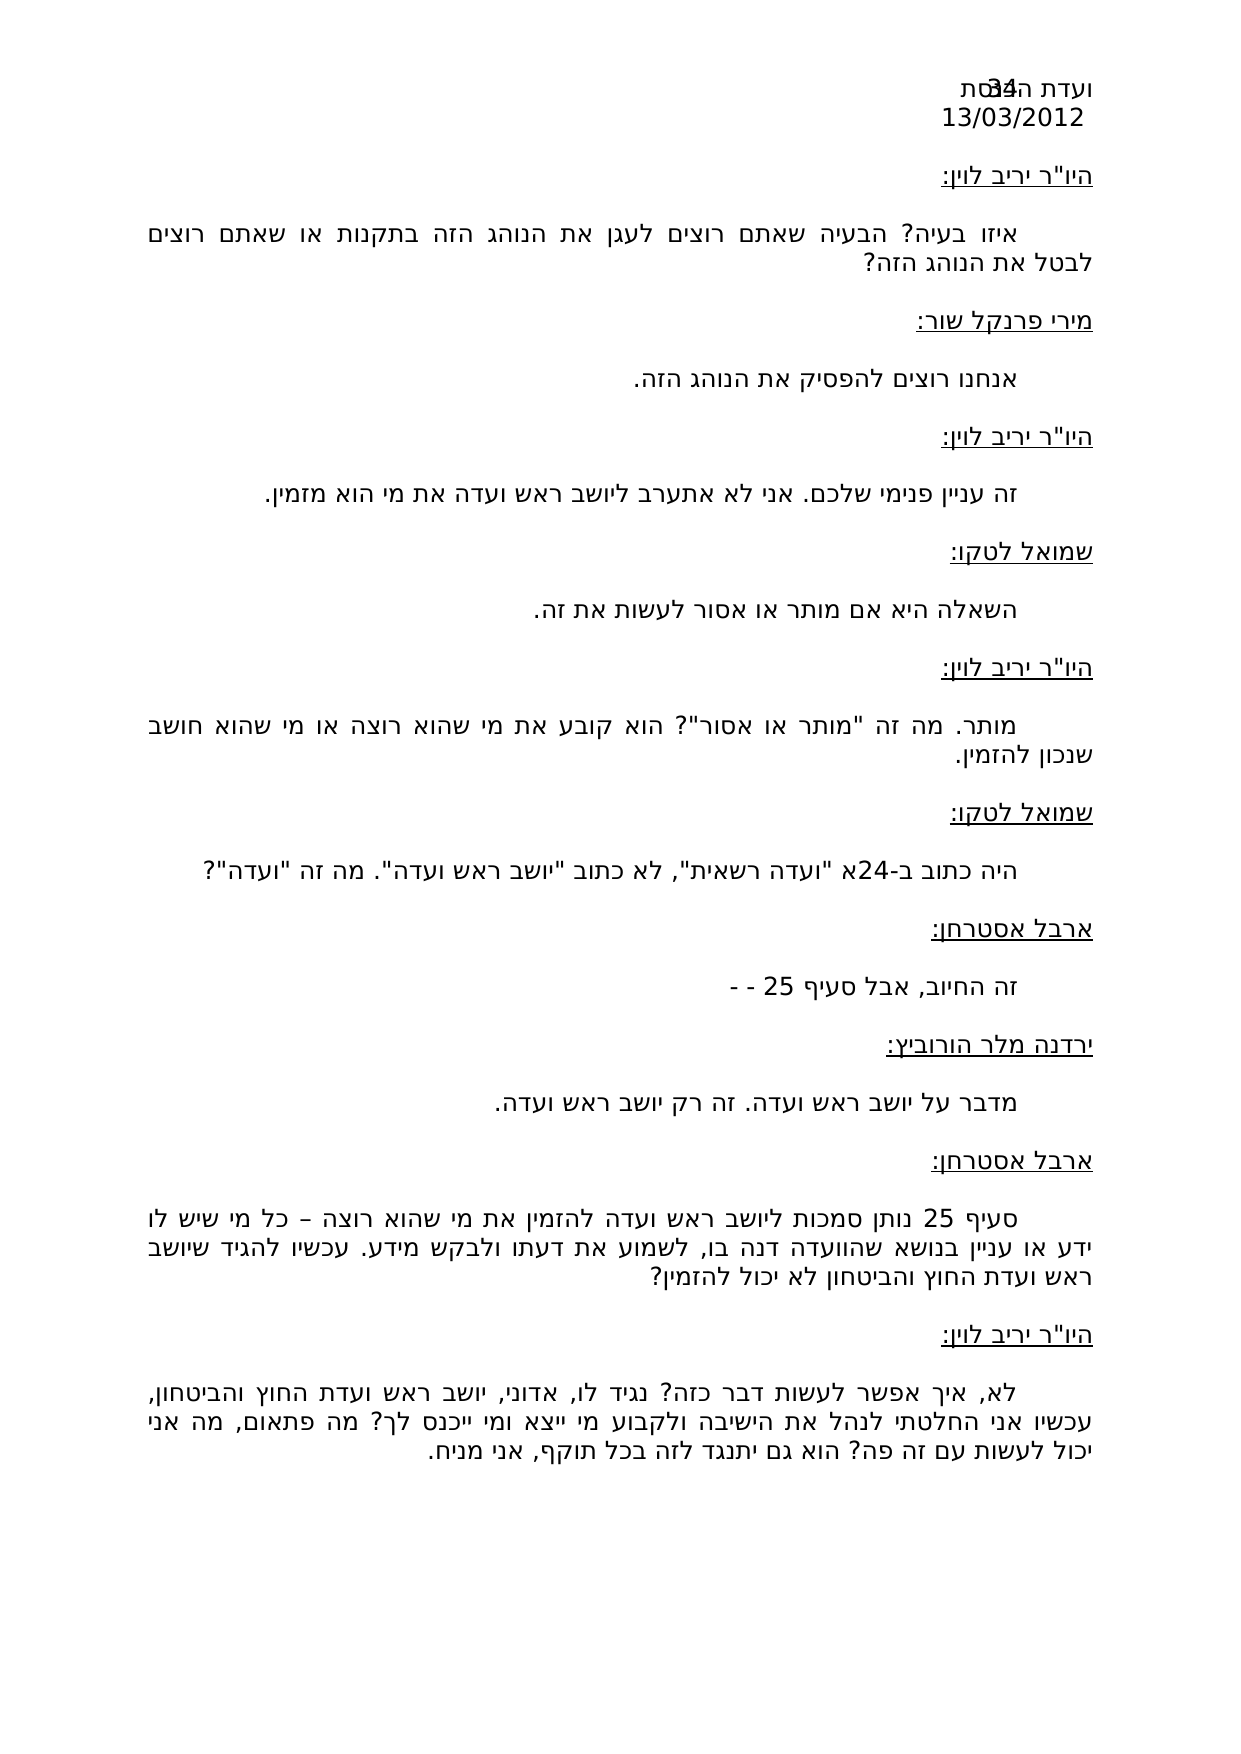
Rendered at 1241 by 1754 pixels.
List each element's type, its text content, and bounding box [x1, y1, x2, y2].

text השאלה היא אם מותר או אסור לעשות את זה. [147, 596, 1093, 625]
text מדבר על יושב ראש ועדה. זה רק יושב ראש ועדה. [147, 1088, 1093, 1117]
text היו"ר יריב לוין: [147, 161, 1093, 190]
text ארבל אסטרחן: [147, 914, 1093, 943]
text ירדנה מלר הורוביץ: [147, 1030, 1093, 1059]
text שמואל לטקו: [147, 798, 1093, 828]
text לא, איך אפשר לעשות דבר כזה? נגיד לו, אדוני, יושב ראש ועדת החוץ והביטחון, עכשיו אני החלטתי לנהל את הישיבה ולקבוע מי ייצא ומי ייכנס לך? מה פתאום, מה אני יכול לעשות עם זה פה? הוא גם יתנגד לזה בכל תוקף, אני מניח. [147, 1378, 1093, 1466]
text היו"ר יריב לוין: [147, 653, 1093, 683]
text מירי פרנקל שור: [147, 306, 1093, 335]
text שמואל לטקו: [147, 538, 1093, 567]
text סעיף 25 נותן סמכות ליושב ראש ועדה להזמין את מי שהוא רוצה – כל מי שיש לו ידע או עניין בנושא שהוועדה דנה בו, לשמוע את דעתו ולבקש מידע. עכשיו להגיד שיושב ראש ועדת החוץ והביטחון לא יכול להזמין? [147, 1204, 1093, 1291]
text זה החיוב, אבל סעיף 25 - - [147, 972, 1093, 1001]
text היו"ר יריב לוין: [147, 422, 1093, 451]
text אנחנו רוצים להפסיק את הנוהג הזה. [147, 364, 1093, 393]
text מותר. מה זה "מותר או אסור"? הוא קובע את מי שהוא רוצה או מי שהוא חושב שנכון להזמין. [147, 711, 1093, 770]
text זה עניין פנימי שלכם. אני לא אתערב ליושב ראש ועדה את מי הוא מזמין. [147, 480, 1093, 509]
text היה כתוב ב-24א "ועדה רשאית", לא כתוב "יושב ראש ועדה". מה זה "ועדה"? [147, 856, 1093, 886]
text היו"ר יריב לוין: [147, 1320, 1093, 1349]
text ארבל אסטרחן: [147, 1146, 1093, 1175]
text איזו בעיה? הבעיה שאתם רוצים לעגן את הנוהג הזה בתקנות או שאתם רוצים לבטל את הנוהג הזה? [147, 219, 1093, 277]
